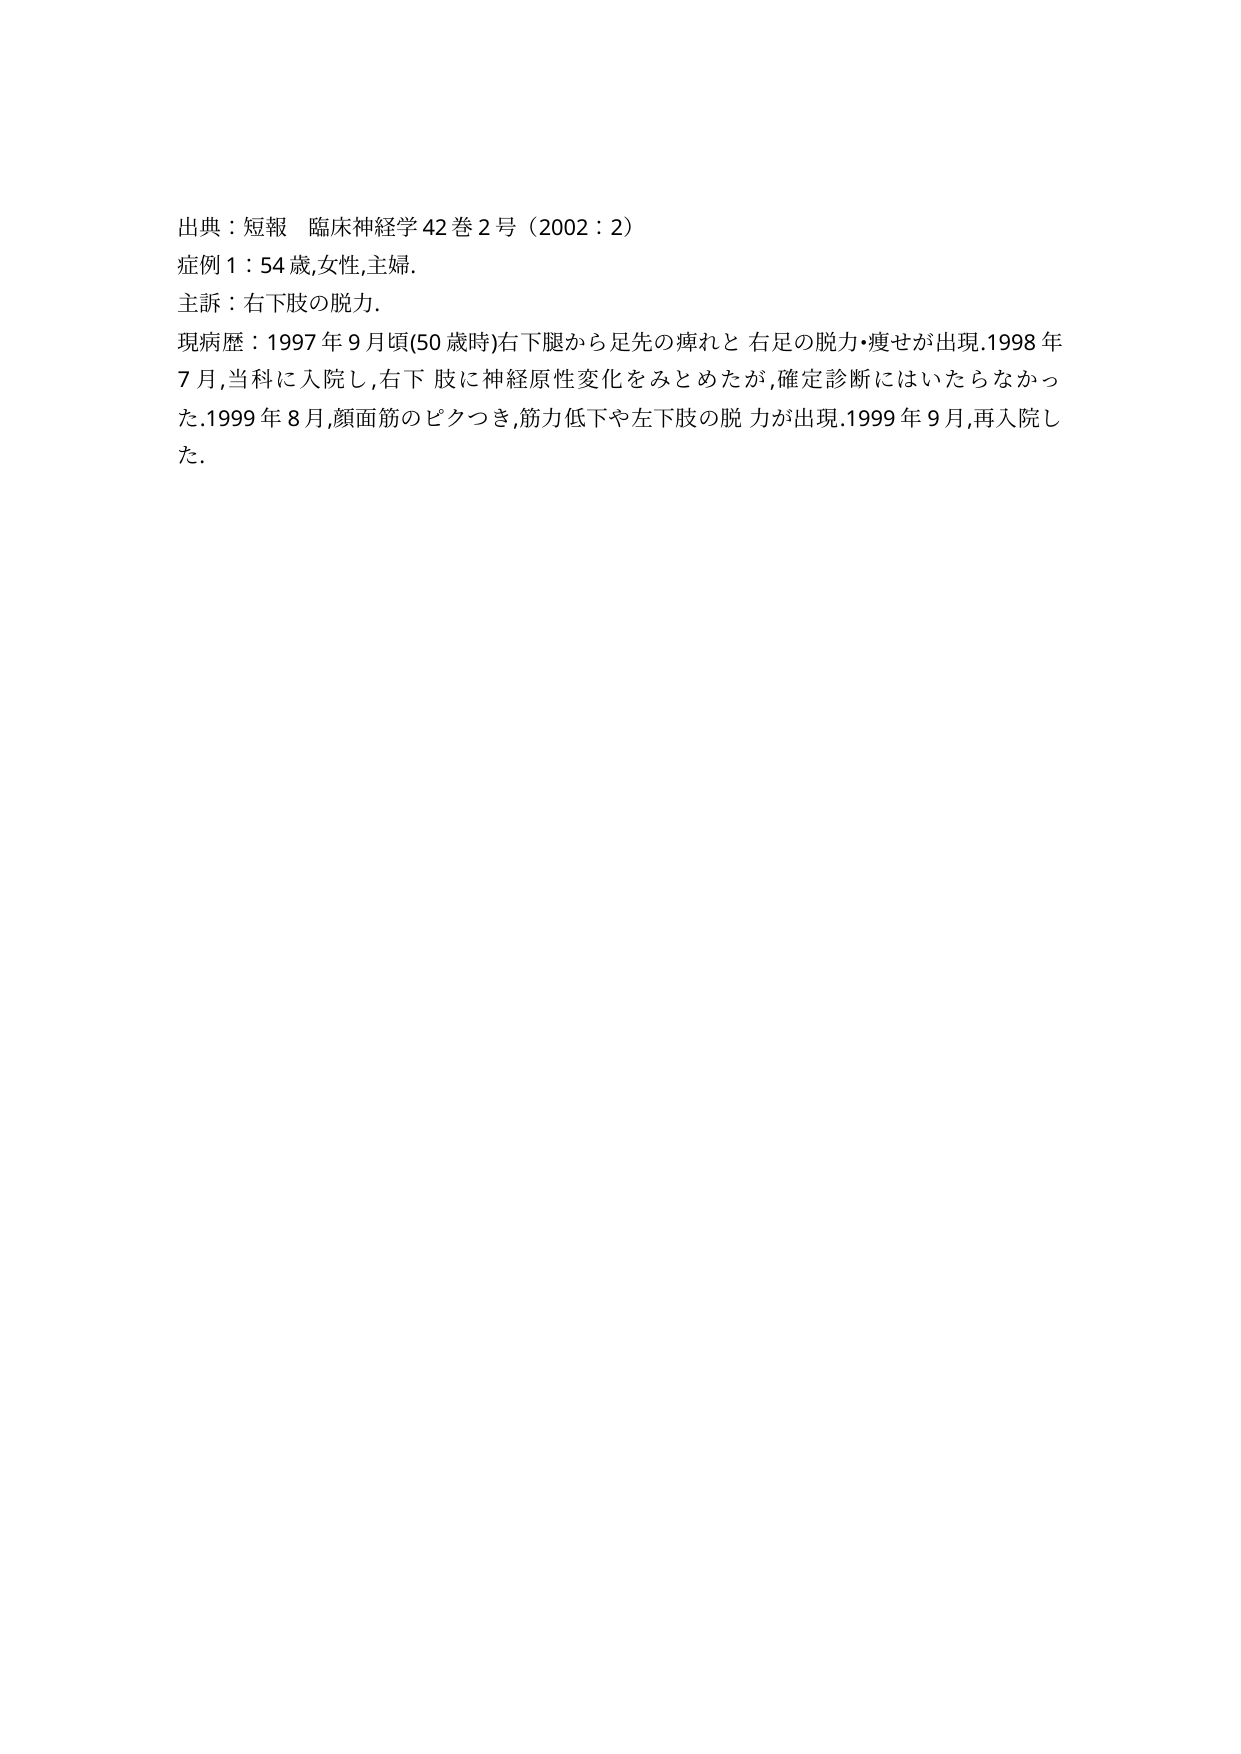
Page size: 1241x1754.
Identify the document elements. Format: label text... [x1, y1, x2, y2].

text 主訴：右下肢の脱力. [177, 283, 1063, 321]
text 症例1：54歳,女性,主婦. [177, 245, 1063, 283]
text 出典：短報 臨床神経学42巻2号（2002：2） [177, 207, 1063, 245]
text 現病歴：1997年9月頃(50歳時)右下腿から足先の痺れと 右足の脱力•痩せが出現.1998年7月,当科に入院し,右下 肢に神経原性変化をみとめたが,確定診断にはいたらなかっ た.1999年8月,顔面筋のピクつき,筋力低下や左下肢の脱 力が出現.1999年9月,再入院した. [177, 321, 1063, 473]
